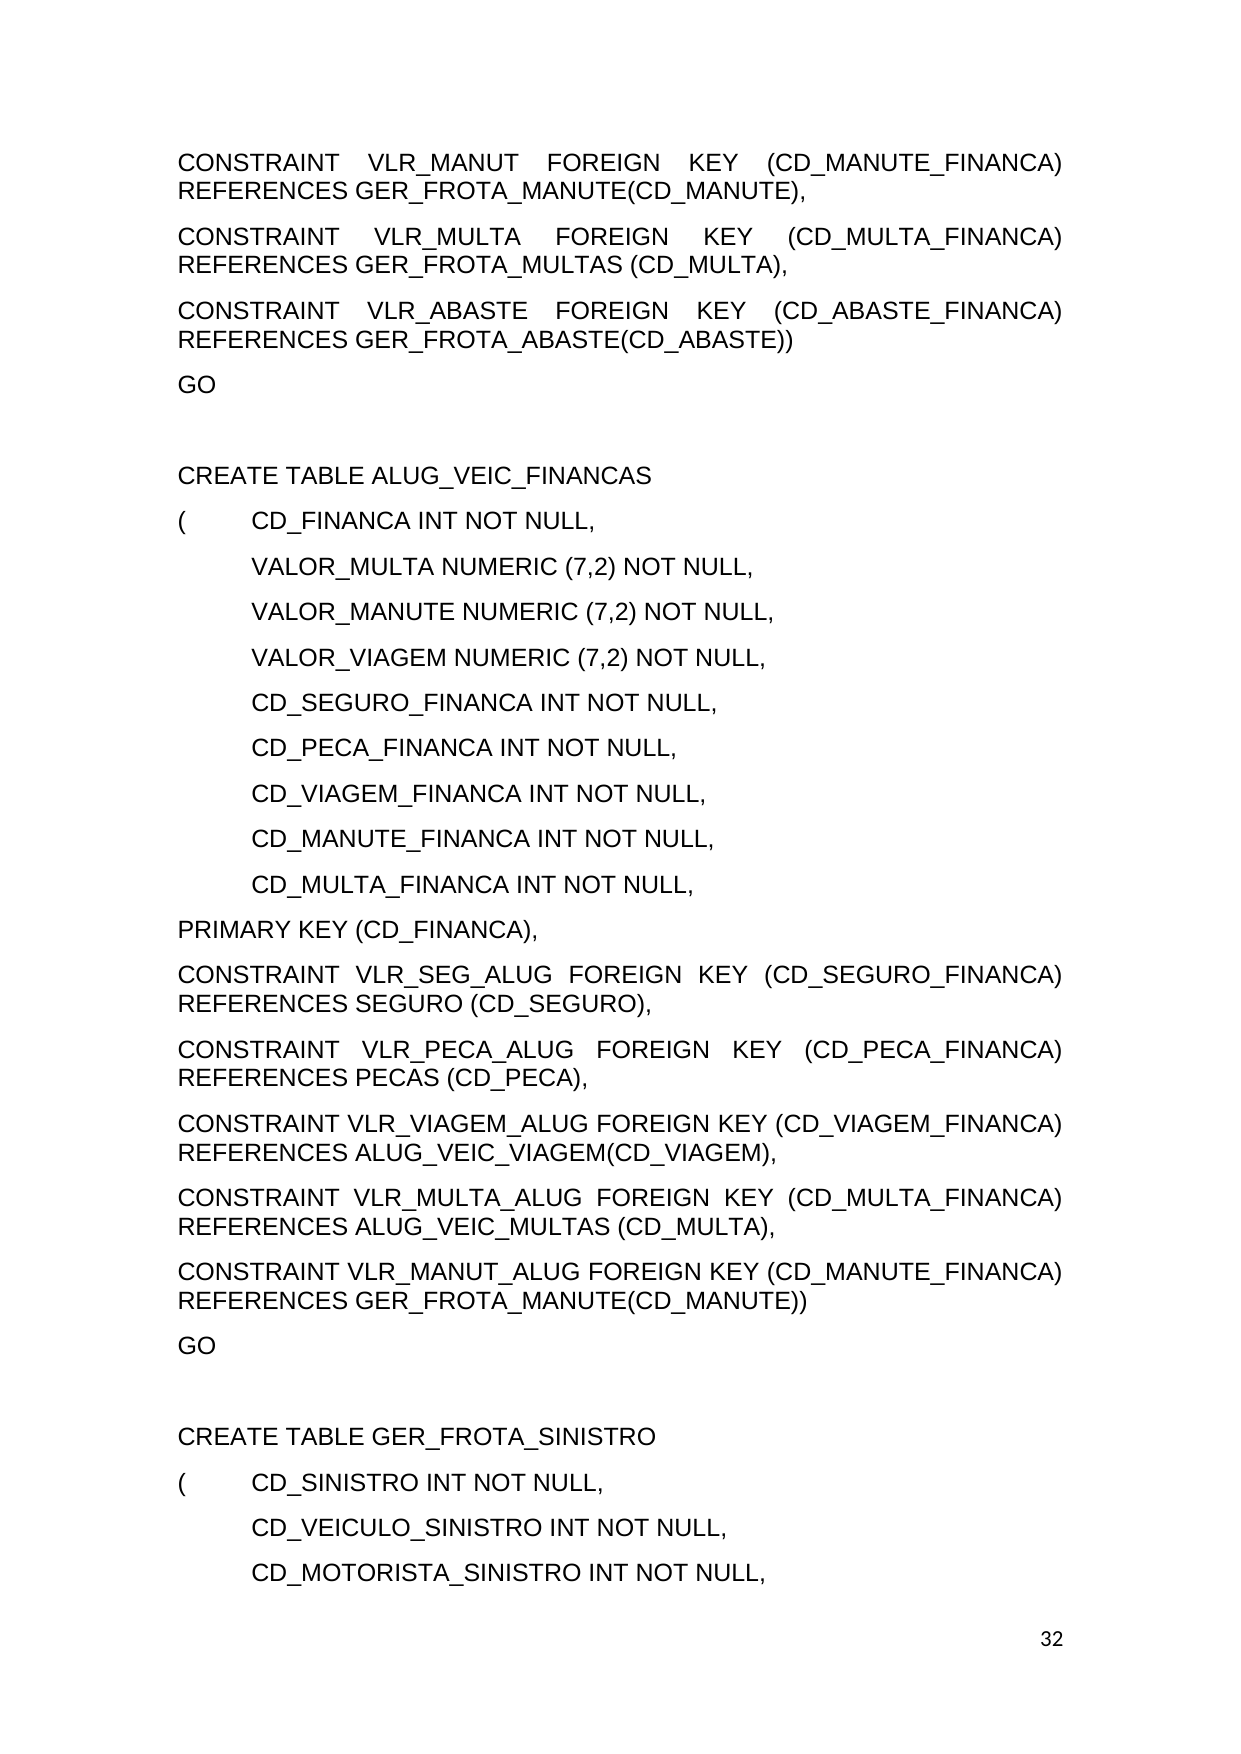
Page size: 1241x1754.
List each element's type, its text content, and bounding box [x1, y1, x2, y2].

text CD_SEGURO_FINANCA INT NOT NULL, [177, 688, 1063, 717]
text CD_MOTORISTA_SINISTRO INT NOT NULL, [177, 1558, 1063, 1587]
text CD_VIAGEM_FINANCA INT NOT NULL, [177, 779, 1063, 808]
text CONSTRAINT VLR_PECA_ALUG FOREIGN KEY (CD_PECA_FINANCA) REFERENCES PECAS (CD_PECA), [177, 1035, 1063, 1092]
text CONSTRAINT VLR_MANUT_ALUG FOREIGN KEY (CD_MANUTE_FINANCA) REFERENCES GER_FROTA_MANUTE(CD_MANUTE)) [177, 1257, 1063, 1315]
text PRIMARY KEY (CD_FINANCA), [177, 915, 1063, 944]
text CONSTRAINT VLR_MULTA FOREIGN KEY (CD_MULTA_FINANCA) REFERENCES GER_FROTA_MULTAS (CD_MULTA), [177, 222, 1063, 279]
text CREATE TABLE GER_FROTA_SINISTRO [177, 1422, 1063, 1451]
text CD_MULTA_FINANCA INT NOT NULL, [177, 870, 1063, 898]
text GO [177, 1331, 1063, 1360]
text CONSTRAINT VLR_MANUT FOREIGN KEY (CD_MANUTE_FINANCA) REFERENCES GER_FROTA_MANUTE(CD_MANUTE), [177, 148, 1063, 205]
text CD_VEICULO_SINISTRO INT NOT NULL, [177, 1513, 1063, 1542]
text ( CD_SINISTRO INT NOT NULL, [177, 1468, 1063, 1496]
text VALOR_MULTA NUMERIC (7,2) NOT NULL, [177, 552, 1063, 581]
text ( CD_FINANCA INT NOT NULL, [177, 506, 1063, 535]
text CONSTRAINT VLR_SEG_ALUG FOREIGN KEY (CD_SEGURO_FINANCA) REFERENCES SEGURO (CD_SEGURO), [177, 961, 1063, 1018]
text CREATE TABLE ALUG_VEIC_FINANCAS [177, 461, 1063, 490]
text CONSTRAINT VLR_ABASTE FOREIGN KEY (CD_ABASTE_FINANCA) REFERENCES GER_FROTA_ABASTE(CD_ABASTE)) [177, 296, 1063, 353]
text CD_MANUTE_FINANCA INT NOT NULL, [177, 824, 1063, 853]
text GO [177, 370, 1063, 399]
text CD_PECA_FINANCA INT NOT NULL, [177, 733, 1063, 762]
text VALOR_MANUTE NUMERIC (7,2) NOT NULL, [177, 597, 1063, 626]
text CONSTRAINT VLR_MULTA_ALUG FOREIGN KEY (CD_MULTA_FINANCA) REFERENCES ALUG_VEIC_MULTAS (CD_MULTA), [177, 1183, 1063, 1241]
text VALOR_VIAGEM NUMERIC (7,2) NOT NULL, [177, 643, 1063, 671]
text CONSTRAINT VLR_VIAGEM_ALUG FOREIGN KEY (CD_VIAGEM_FINANCA) REFERENCES ALUG_VEIC_VIAGEM(CD_VIAGEM), [177, 1109, 1063, 1166]
